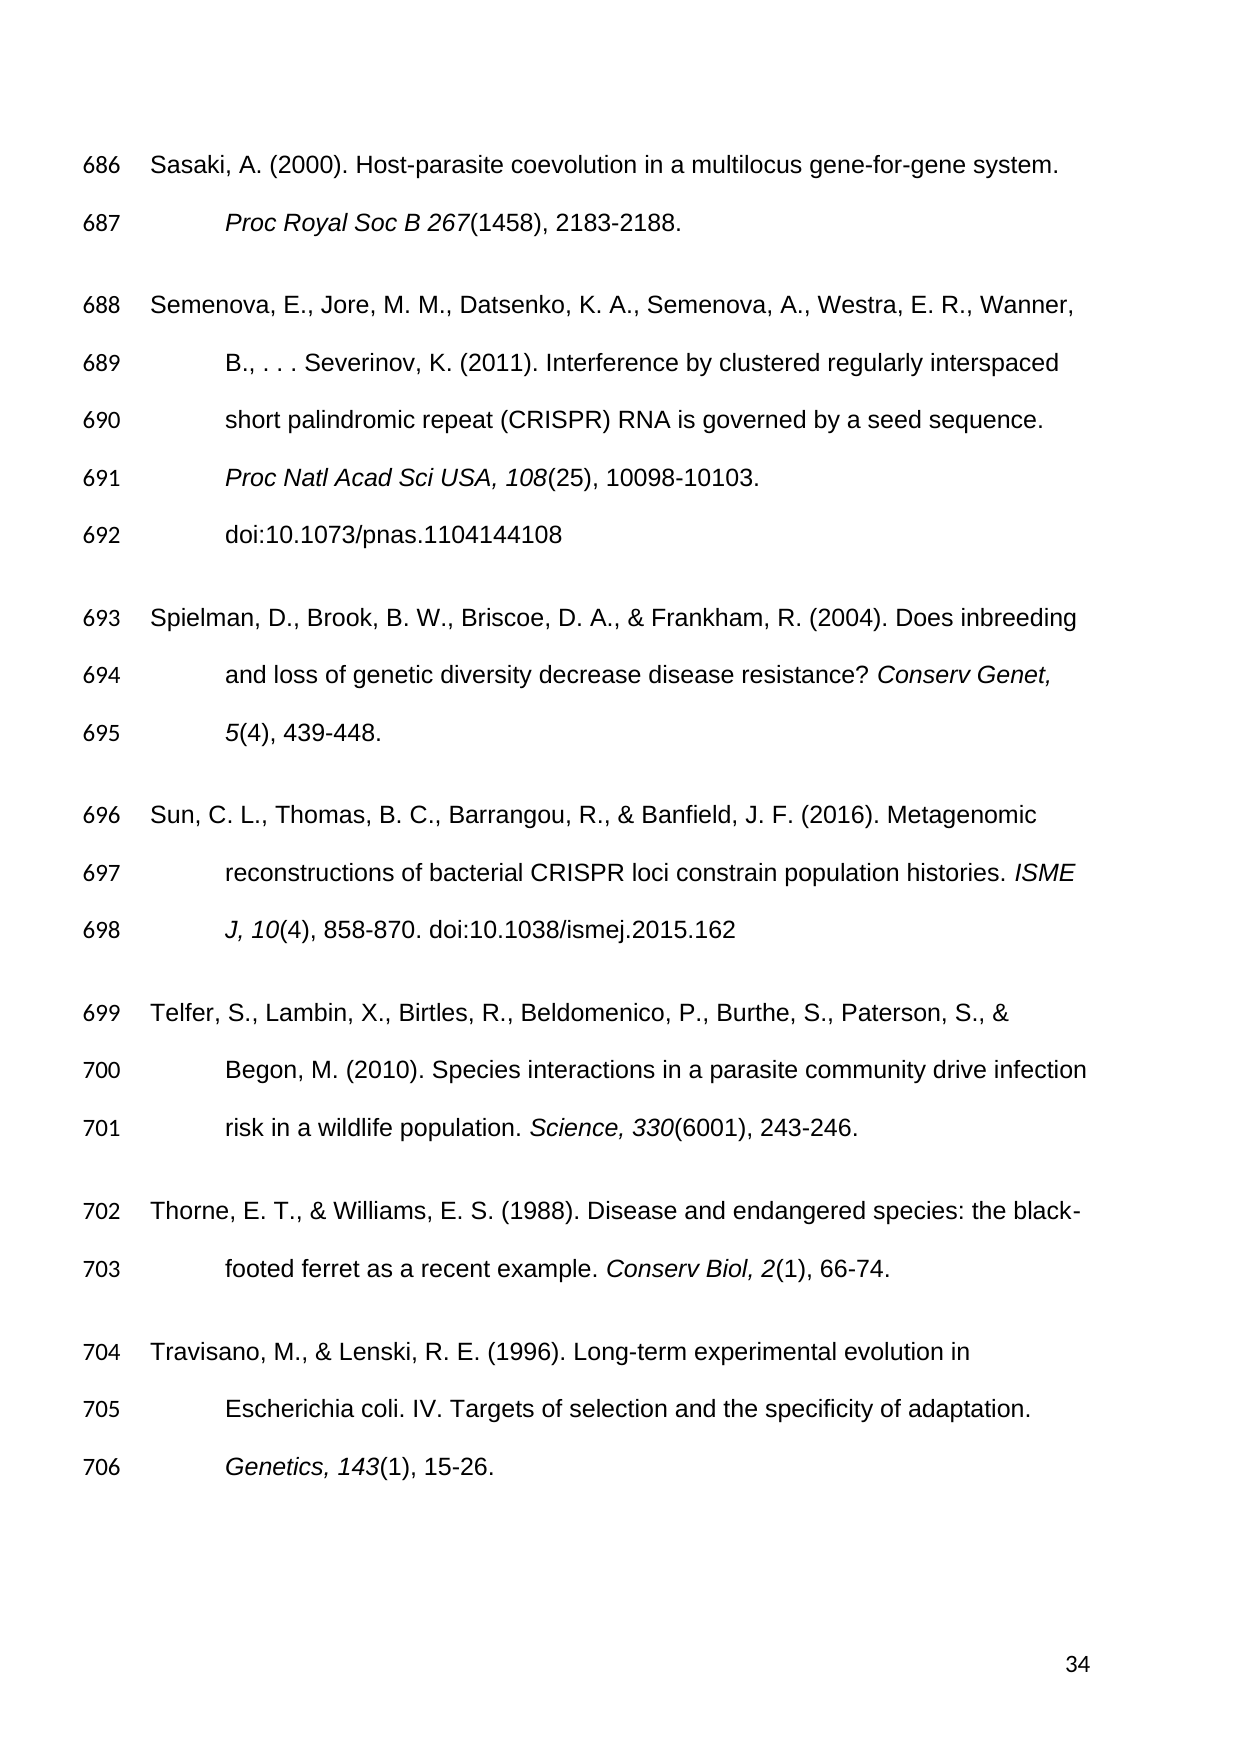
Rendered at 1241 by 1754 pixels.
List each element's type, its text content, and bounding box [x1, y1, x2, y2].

text Telfer, S., Lambin, X., Birtles, R., Beldomenico, P., Burthe, S., Paterson, S., & Begon, M. (2010). Species interactions in a parasite community drive infection risk in a wildlife population. Science, 330(6001), 243-246. [150, 997, 1090, 1141]
text Travisano, M., & Lenski, R. E. (1996). Long-term experimental evolution in Escherichia coli. IV. Targets of selection and the specificity of adaptation. Genetics, 143(1), 15-26. [150, 1337, 1090, 1481]
text Sun, C. L., Thomas, B. C., Barrangou, R., & Banfield, J. F. (2016). Metagenomic reconstructions of bacterial CRISPR loci constrain population histories. ISME J, 10(4), 858-870. doi:10.1038/ismej.2015.162 [150, 800, 1090, 944]
text Semenova, E., Jore, M. M., Datsenko, K. A., Semenova, A., Westra, E. R., Wanner, B., . . . Severinov, K. (2011). Interference by clustered regularly interspaced short palindromic repeat (CRISPR) RNA is governed by a seed sequence. Proc Natl Acad Sci USA, 108(25), 10098-10103. doi:10.1073/pnas.1104144108 [150, 290, 1090, 549]
text Thorne, E. T., & Williams, E. S. (1988). Disease and endangered species: the black‐footed ferret as a recent example. Conserv Biol, 2(1), 66-74. [150, 1195, 1090, 1283]
text Sasaki, A. (2000). Host-parasite coevolution in a multilocus gene-for-gene system. Proc Royal Soc B 267(1458), 2183-2188. [150, 150, 1090, 236]
text Spielman, D., Brook, B. W., Briscoe, D. A., & Frankham, R. (2004). Does inbreeding and loss of genetic diversity decrease disease resistance? Conserv Genet, 5(4), 439-448. [150, 602, 1090, 746]
